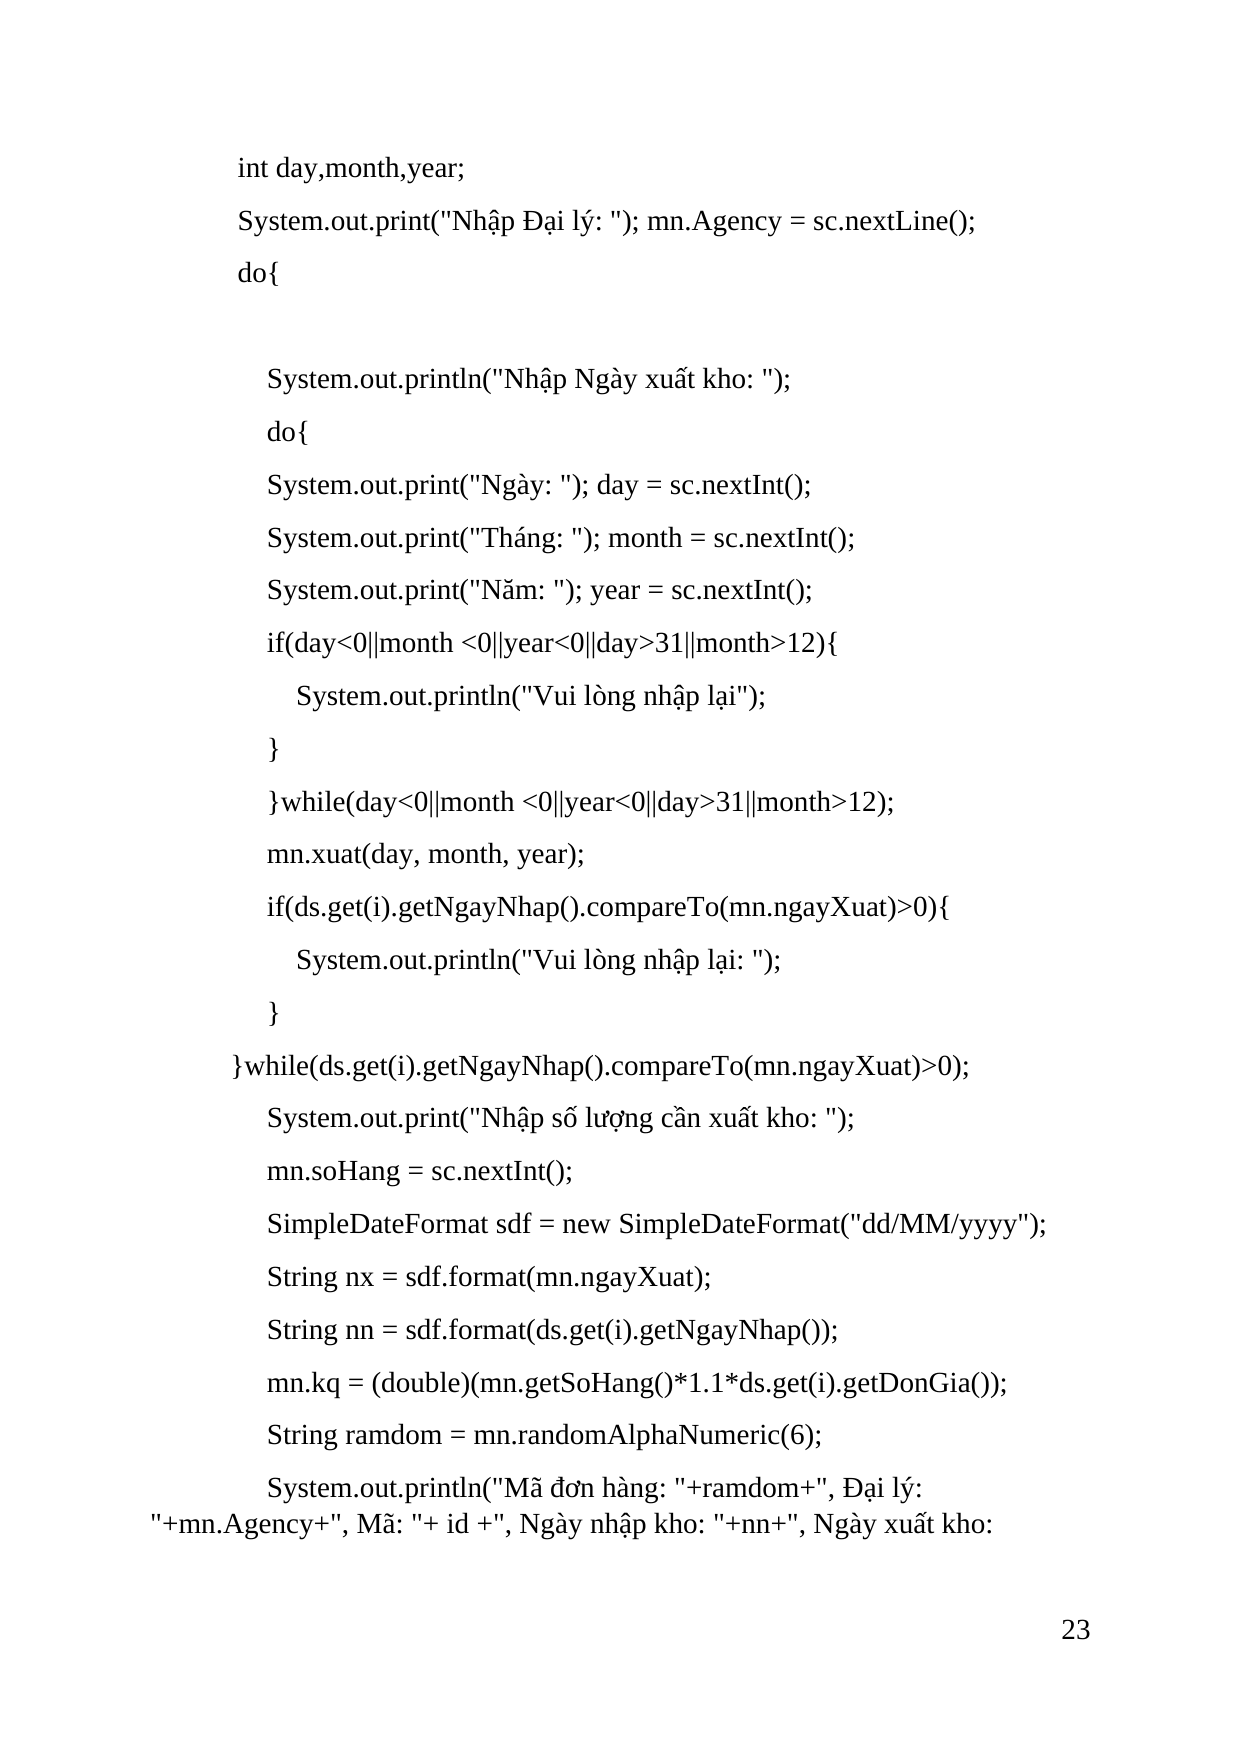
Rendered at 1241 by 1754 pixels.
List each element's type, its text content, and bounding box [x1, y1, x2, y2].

text System.out.print("Ngày: "); day = sc.nextInt(); [150, 467, 1090, 500]
text SimpleDateFormat sdf = new SimpleDateFormat("dd/MM/yyyy"); [150, 1206, 1090, 1240]
text String nx = sdf.format(mn.ngayXuat); [150, 1259, 1090, 1293]
text System.out.print("Nhập số lượng cần xuất kho: "); [150, 1101, 1090, 1134]
text System.out.println("Vui lòng nhập lại"); [150, 678, 1090, 712]
text if(day<0||month <0||year<0||day>31||month>12){ [150, 625, 1090, 659]
text String nn = sdf.format(ds.get(i).getNgayNhap()); [150, 1312, 1090, 1345]
text if(ds.get(i).getNgayNhap().compareTo(mn.ngayXuat)>0){ [150, 889, 1090, 923]
text }while(day<0||month <0||year<0||day>31||month>12); [150, 784, 1090, 817]
text System.out.print("Nhập Đại lý: "); mn.Agency = sc.nextLine(); [150, 203, 1090, 236]
text String ramdom = mn.randomAlphaNumeric(6); [150, 1417, 1090, 1451]
text do{ [150, 256, 1090, 289]
text mn.kq = (double)(mn.getSoHang()*1.1*ds.get(i).getDonGia()); [150, 1365, 1090, 1398]
text do{ [150, 414, 1090, 448]
text System.out.println("Vui lòng nhập lại: "); [150, 942, 1090, 976]
text System.out.print("Năm: "); year = sc.nextInt(); [150, 572, 1090, 606]
text } [150, 995, 1090, 1028]
text }while(ds.get(i).getNgayNhap().compareTo(mn.ngayXuat)>0); [150, 1048, 1090, 1081]
text mn.xuat(day, month, year); [150, 837, 1090, 870]
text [150, 1470, 1090, 1540]
text int day,month,year; [150, 150, 1090, 183]
text System.out.println("Nhập Ngày xuất kho: "); [150, 361, 1090, 395]
text System.out.print("Tháng: "); month = sc.nextInt(); [150, 520, 1090, 553]
text mn.soHang = sc.nextInt(); [150, 1153, 1090, 1187]
text } [150, 731, 1090, 764]
